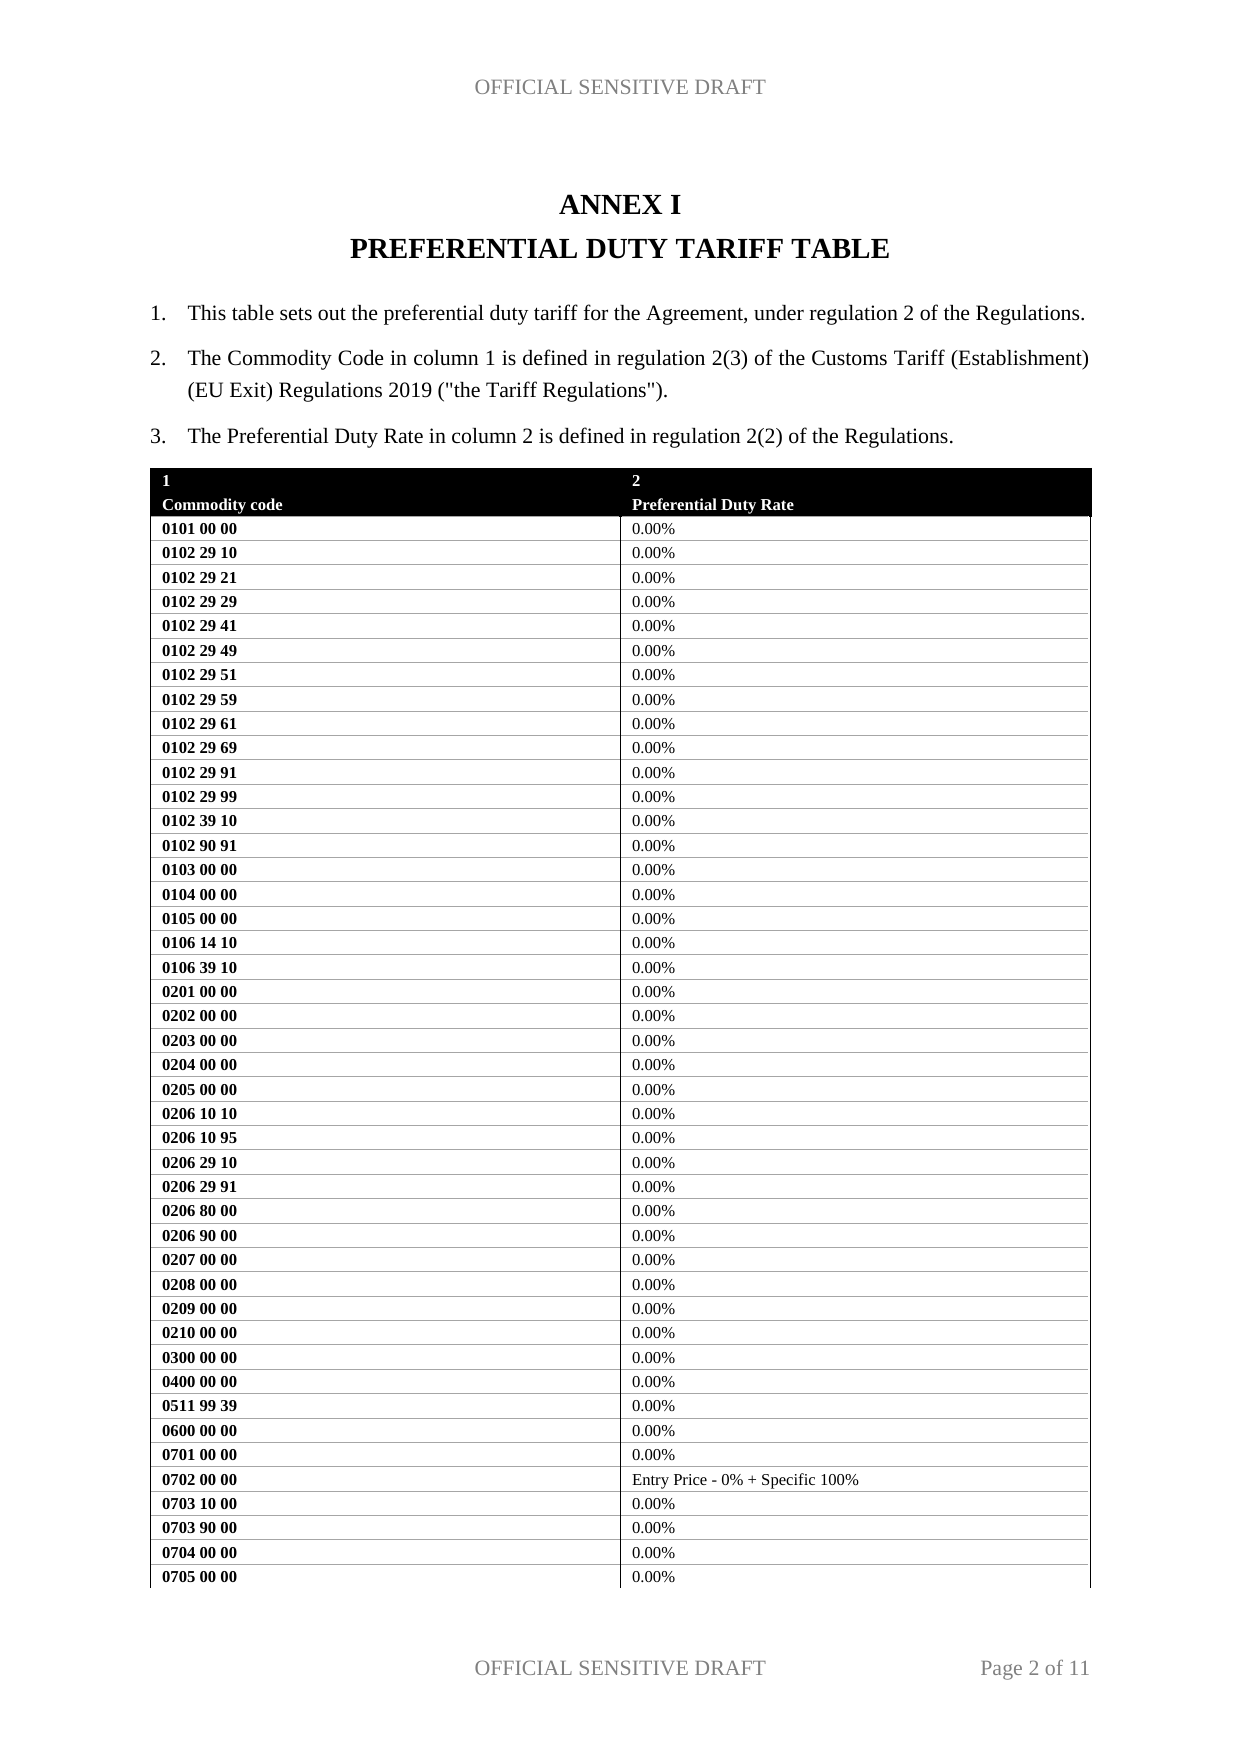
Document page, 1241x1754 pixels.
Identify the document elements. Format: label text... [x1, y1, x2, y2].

table_cell 0.00% [621, 516, 1090, 540]
table_cell 0102 29 49 [151, 639, 620, 662]
table_cell 0.00% [621, 1296, 1090, 1320]
table_cell 0102 29 69 [151, 736, 620, 759]
table_cell 0.00% [621, 1491, 1090, 1515]
table_cell 0102 29 99 [151, 785, 620, 808]
table_cell 0206 29 91 [151, 1175, 620, 1198]
table_cell 0206 80 00 [151, 1199, 620, 1222]
table_cell 0102 29 51 [151, 663, 620, 686]
table_cell 0.00% [621, 1418, 1090, 1442]
table_cell 0208 00 00 [151, 1272, 620, 1296]
table_cell 0106 14 10 [151, 931, 620, 954]
table_cell 0.00% [621, 833, 1090, 857]
table_cell 0.00% [621, 857, 1090, 881]
table_cell 0.00% [621, 589, 1090, 613]
list The Commodity Code in column 1 is defined in regulation 2(3) of the Customs Tariff (Establishment) (EU Exit) Regulations 2019 ("the Tariff Regulations"). [150, 345, 1090, 403]
table_cell 0.00% [621, 1101, 1090, 1125]
table_cell 0.00% [621, 540, 1090, 564]
table_cell Entry Price - 0% + Specific 100% [621, 1466, 1090, 1491]
table_cell 0102 90 91 [151, 834, 620, 857]
table_cell 0.00% [621, 1539, 1090, 1564]
table_cell 0103 00 00 [151, 858, 620, 881]
table_cell 0209 00 00 [151, 1297, 620, 1320]
table_cell 0204 00 00 [151, 1053, 620, 1076]
table_cell 0.00% [621, 1369, 1090, 1393]
table_cell 0.00% [621, 711, 1090, 735]
table_cell 0.00% [621, 735, 1090, 759]
table_cell 0703 10 00 [151, 1492, 620, 1515]
table_cell 0.00% [621, 881, 1090, 906]
table_cell 0104 00 00 [151, 882, 620, 906]
table_cell 0105 00 00 [151, 907, 620, 930]
table_cell 0102 29 29 [151, 590, 620, 613]
list This table sets out the preferential duty tariff for the Agreement, under regulation 2 of the Regulations. [150, 299, 1090, 325]
table_cell 0.00% [621, 686, 1090, 711]
table_cell 0.00% [621, 613, 1090, 637]
table_cell 0.00% [621, 1174, 1090, 1198]
table_cell 0.00% [621, 930, 1090, 954]
table_cell 0206 10 95 [151, 1126, 620, 1149]
table_cell 0.00% [621, 1223, 1090, 1247]
table_cell 0210 00 00 [151, 1321, 620, 1344]
table_cell 0511 99 39 [151, 1394, 620, 1417]
table_cell 0102 29 10 [151, 541, 620, 564]
table_cell 0.00% [621, 1052, 1090, 1076]
table_cell 0.00% [621, 1442, 1090, 1466]
table_cell 0206 90 00 [151, 1224, 620, 1247]
table_header 1 [151, 469, 619, 492]
table_cell 0101 00 00 [151, 517, 620, 540]
table_cell 0206 10 10 [151, 1102, 620, 1125]
table_cell 0206 29 10 [151, 1150, 620, 1174]
table_cell 0.00% [621, 638, 1090, 662]
table_cell 0102 29 41 [151, 614, 620, 637]
table_cell 0600 00 00 [151, 1419, 620, 1442]
table_cell 0102 29 91 [151, 760, 620, 784]
table_cell 0.00% [621, 662, 1090, 686]
table_cell 0.00% [621, 784, 1090, 808]
table_cell 0703 90 00 [151, 1516, 620, 1539]
table_cell 0.00% [621, 1125, 1090, 1149]
table_cell 0701 00 00 [151, 1443, 620, 1466]
table_cell 0106 39 10 [151, 955, 620, 979]
table_cell 0.00% [621, 759, 1090, 784]
table_cell 0203 00 00 [151, 1029, 620, 1052]
table_cell Preferential Duty Rate [622, 492, 1089, 516]
table_cell 0102 29 59 [151, 687, 620, 711]
table_cell 0.00% [621, 1028, 1090, 1052]
table_cell 0702 00 00 [151, 1467, 620, 1491]
table_cell 0.00% [621, 1149, 1090, 1174]
table_cell 0.00% [621, 906, 1090, 930]
table_cell 0.00% [621, 1320, 1090, 1344]
table_cell 0201 00 00 [151, 980, 620, 1003]
table_header 2 [622, 469, 1089, 492]
table_cell 0.00% [621, 1344, 1090, 1369]
table_cell 0102 29 61 [151, 712, 620, 735]
table_cell 0.00% [621, 1003, 1090, 1027]
table_cell 0704 00 00 [151, 1540, 620, 1564]
table_cell 0202 00 00 [151, 1004, 620, 1027]
table_cell 0705 00 00 [151, 1565, 620, 1588]
table_cell 0.00% [621, 1247, 1090, 1271]
table_cell 0.00% [621, 1198, 1090, 1222]
table_cell 0205 00 00 [151, 1077, 620, 1101]
table_cell 0.00% [621, 1393, 1090, 1417]
table_cell 0.00% [621, 979, 1090, 1003]
table_cell 0.00% [621, 808, 1090, 832]
table_cell 0.00% [621, 1076, 1090, 1101]
table_cell 0102 39 10 [151, 809, 620, 832]
table_cell Commodity code [151, 492, 619, 516]
table_cell 0400 00 00 [151, 1370, 620, 1393]
table_cell 0207 00 00 [151, 1248, 620, 1271]
table_cell 0.00% [621, 564, 1090, 589]
table_cell 0.00% [621, 1271, 1090, 1296]
table_cell 0.00% [621, 1515, 1090, 1539]
list The Preferential Duty Rate in column 2 is defined in regulation 2(2) of the Regulations. [150, 423, 1090, 448]
table_cell 0.00% [621, 954, 1090, 979]
table_cell 0.00% [621, 1564, 1090, 1588]
table_cell 0300 00 00 [151, 1345, 620, 1369]
table_cell 0102 29 21 [151, 565, 620, 589]
subtitle ANNEX I PREFERENTIAL DUTY TARIFF TABLE [150, 187, 1090, 264]
